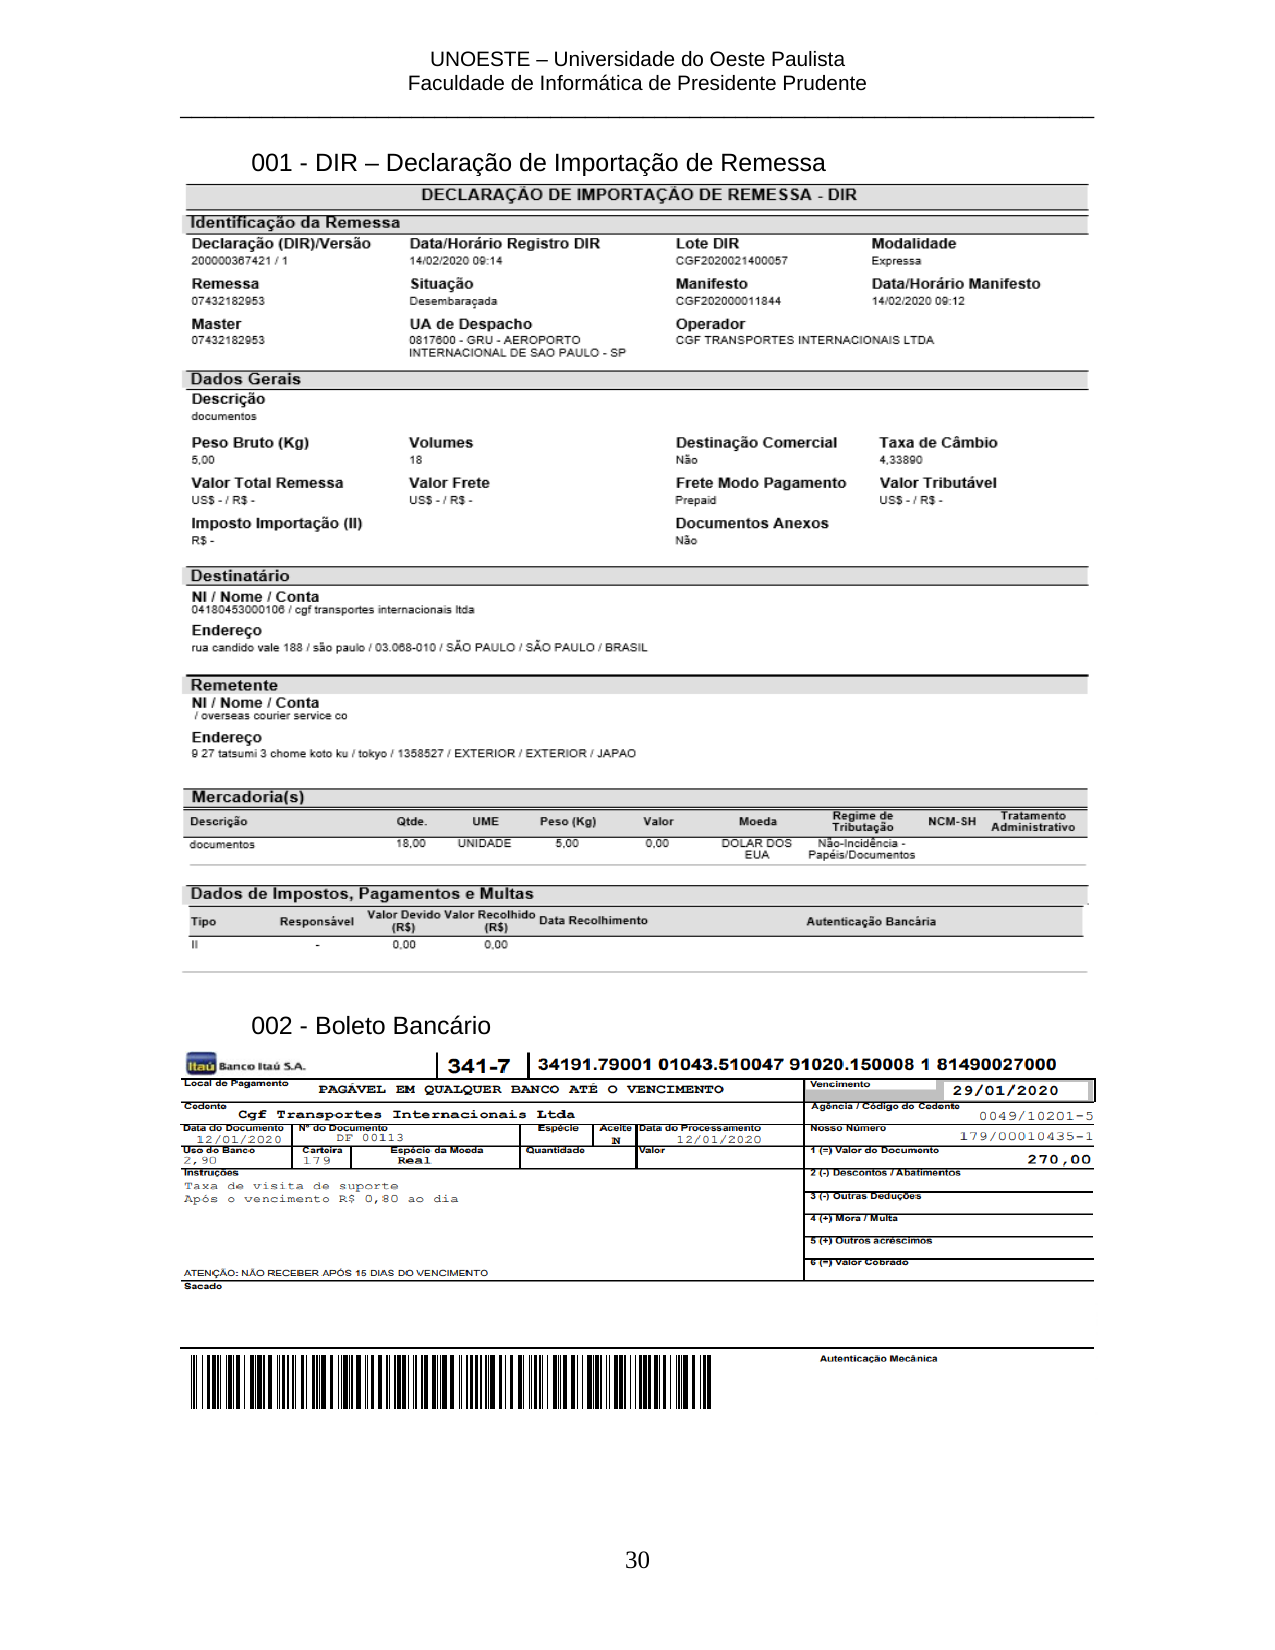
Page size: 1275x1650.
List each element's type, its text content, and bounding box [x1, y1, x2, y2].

text 002 - Boleto Bancário [177, 1011, 1098, 1040]
text 001 - DIR – Declaração de Importação de Remessa [177, 148, 1098, 176]
picture [177, 1040, 1098, 1417]
picture [177, 176, 1098, 983]
